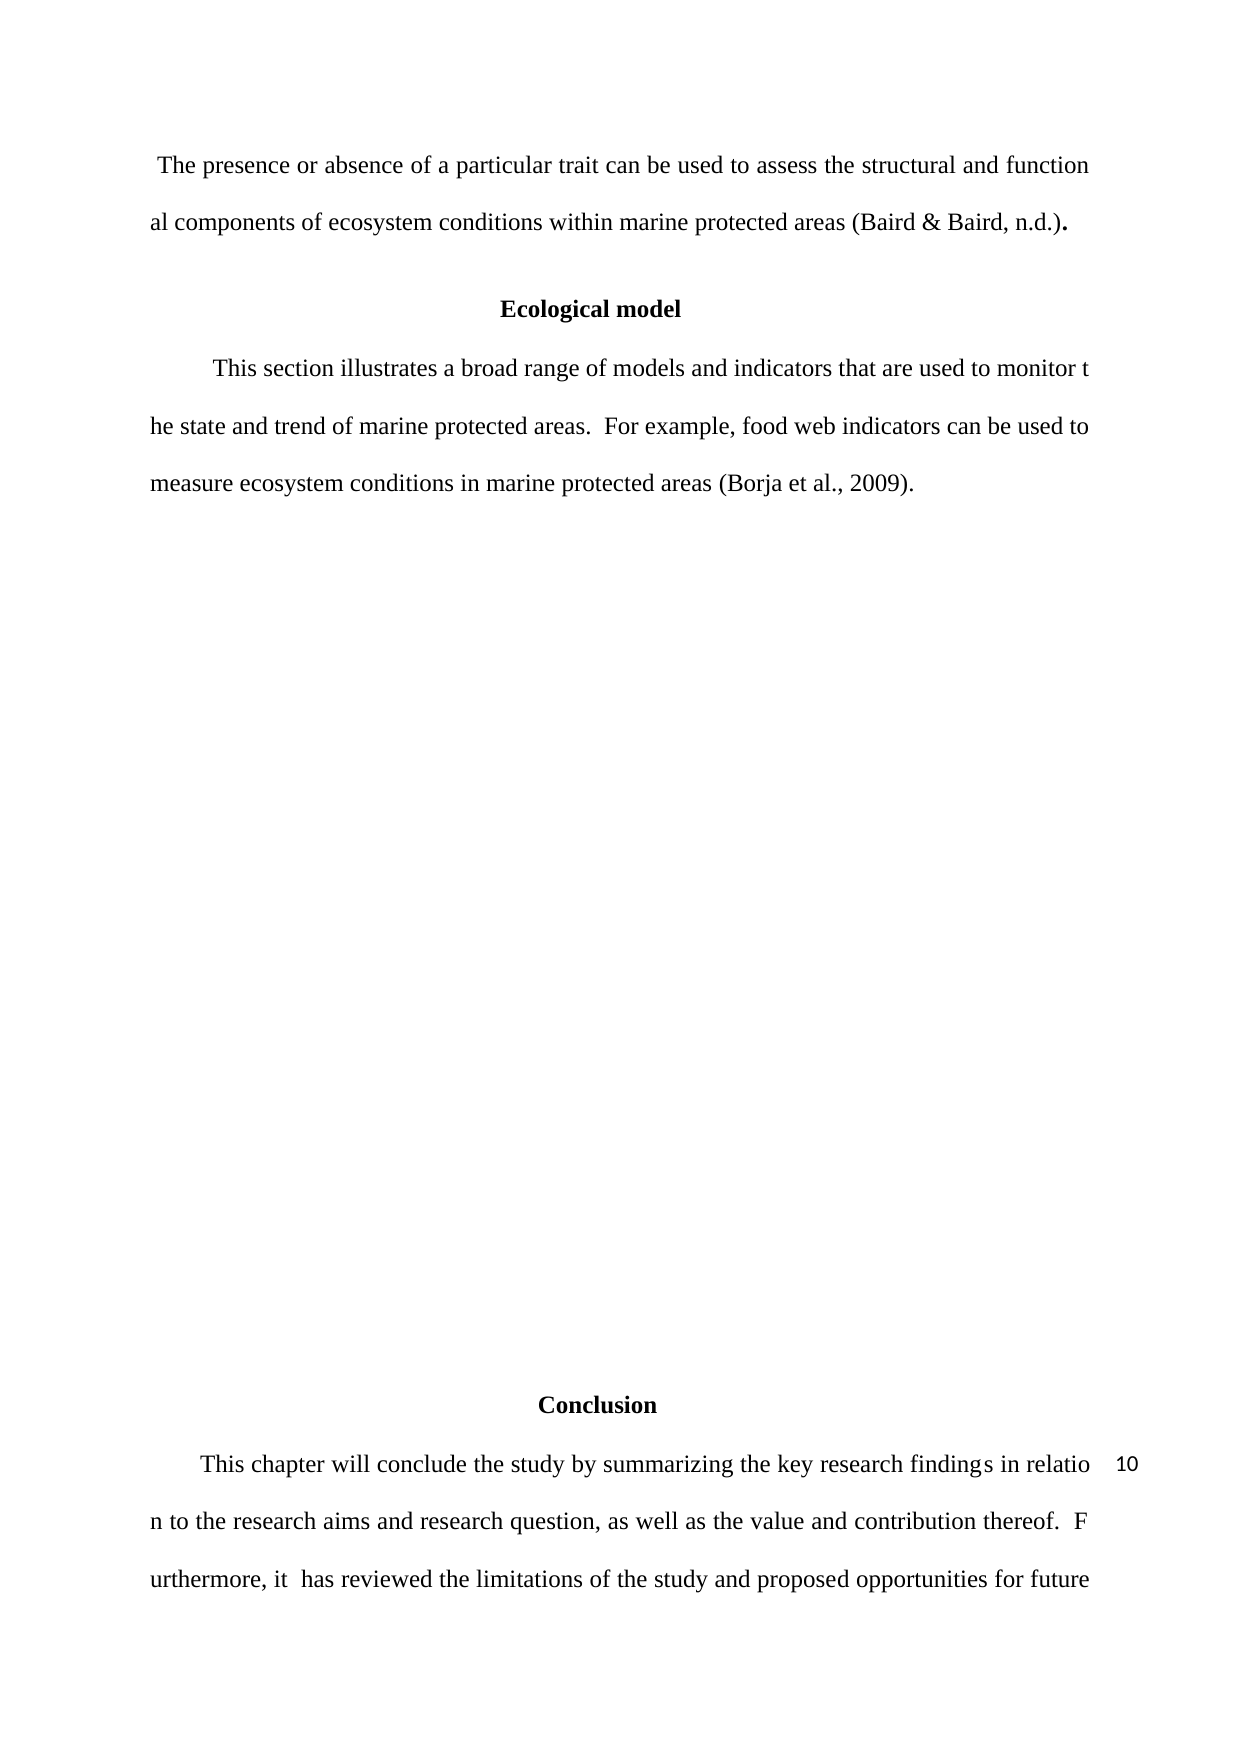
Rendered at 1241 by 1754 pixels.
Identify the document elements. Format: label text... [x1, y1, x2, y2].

text Conclusion [150, 1390, 1090, 1418]
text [150, 1449, 1090, 1593]
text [150, 150, 1090, 236]
text Ecological model [150, 294, 1090, 323]
text This section illustrates a broad range of models and indicators that are used to monitor the state and trend of marine protected areas. For example, food web indicators can be used to measure ecosystem conditions in marine protected areas (Borja et al., 2009). [150, 353, 1090, 497]
